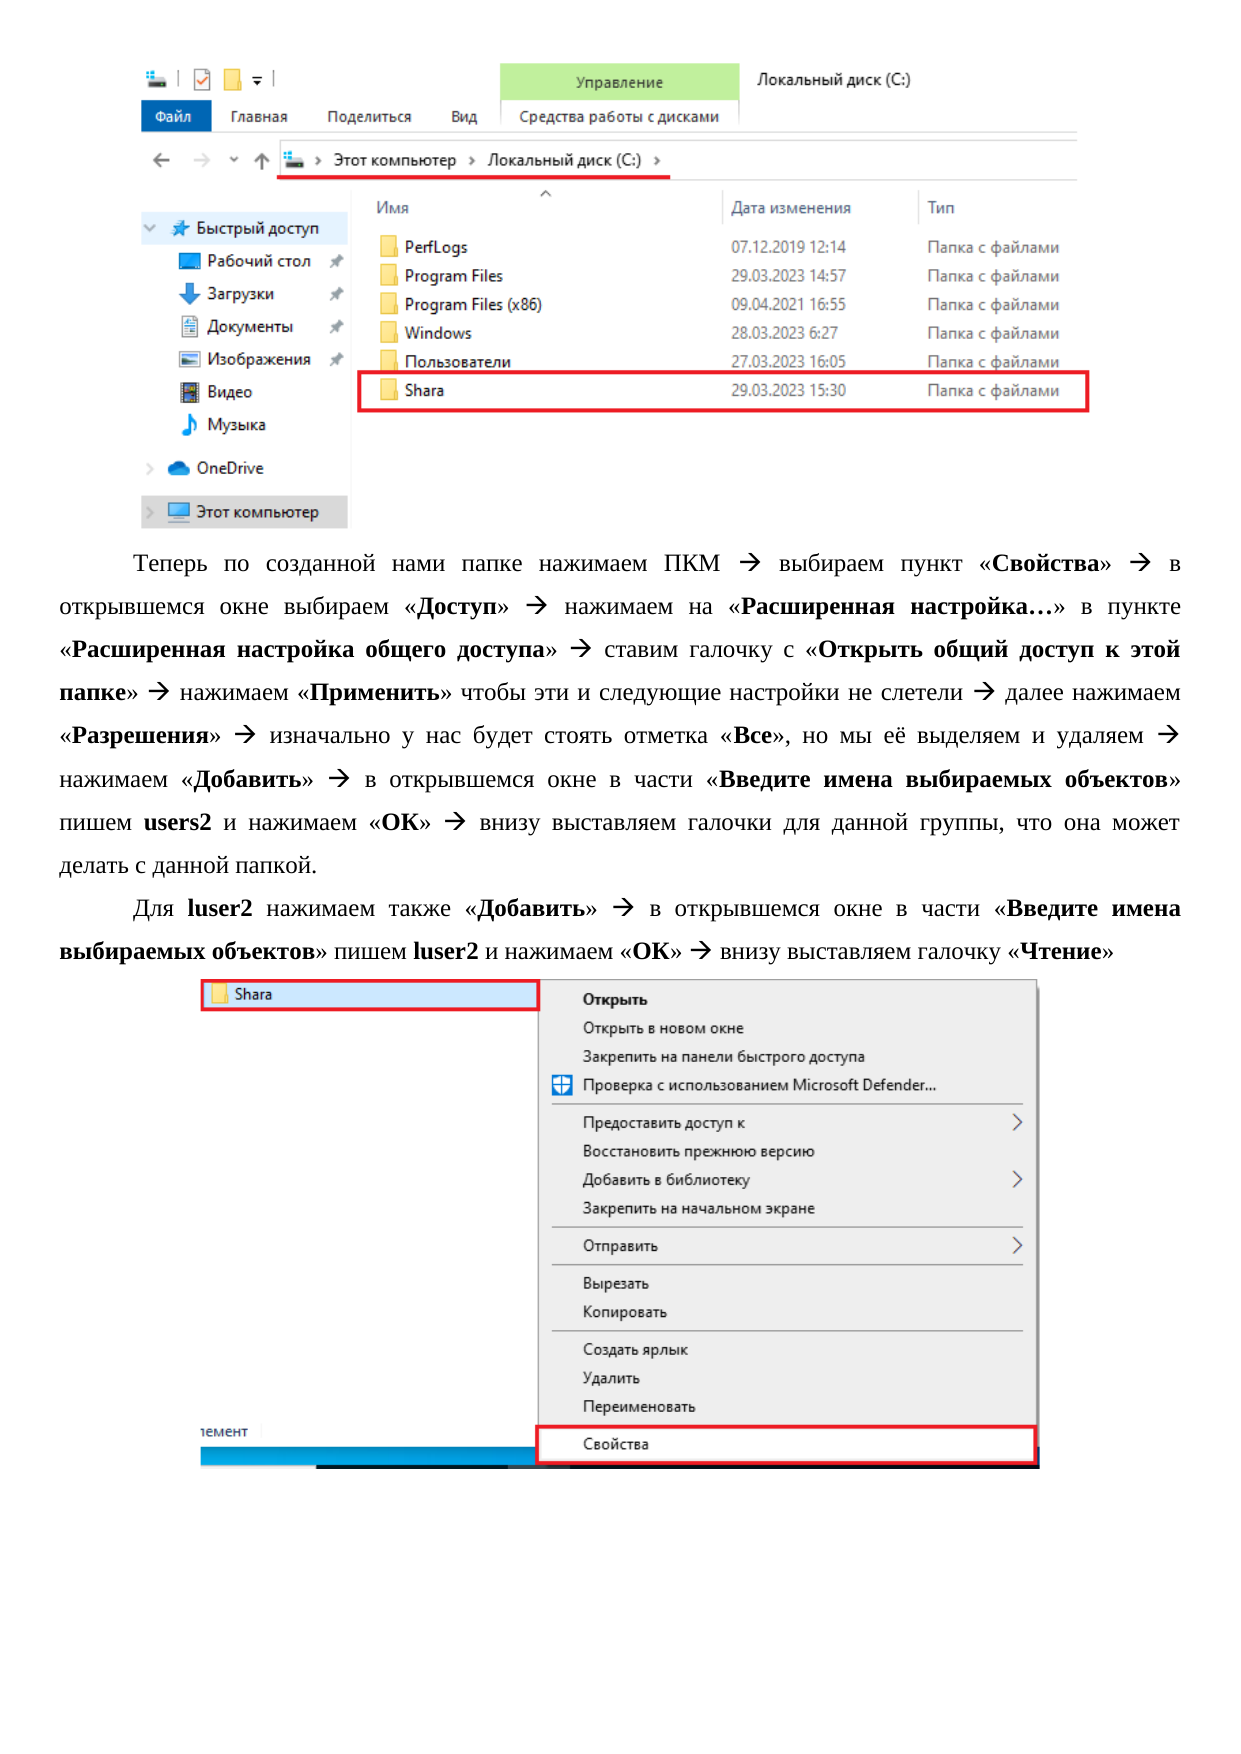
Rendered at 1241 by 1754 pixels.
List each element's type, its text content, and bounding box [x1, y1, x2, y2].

text Теперь по созданной нами папке нажимаем ПКМ выбираем пункт «Свойства» в открывшемся окне выбираем «Доступ» нажимаем на «Расширенная настройка…» в пункте «Расширенная настройка общего доступа» ставим галочку с «Открыть общий доступ к этой папке» нажимаем «Применить» чтобы эти и следующие настройки не слетели далее нажимаем «Разрешения» изначально у нас будет стоять отметка «Все», но мы её выделяем и удаляем нажимаем «Добавить» в открывшемся окне в части «Введите имена выбираемых объектов» пишем users2 и нажимаем «ОК» внизу выставляем галочки для данной группы, что она может делать с данной папкой. [59, 548, 1181, 879]
picture [141, 59, 1099, 534]
picture [200, 979, 1040, 1469]
text Для luser2 нажимаем также «Добавить» в открывшемся окне в части «Введите имена выбираемых объектов» пишем luser2 и нажимаем «ОК» внизу выставляем галочку «Чтение» [59, 893, 1181, 965]
